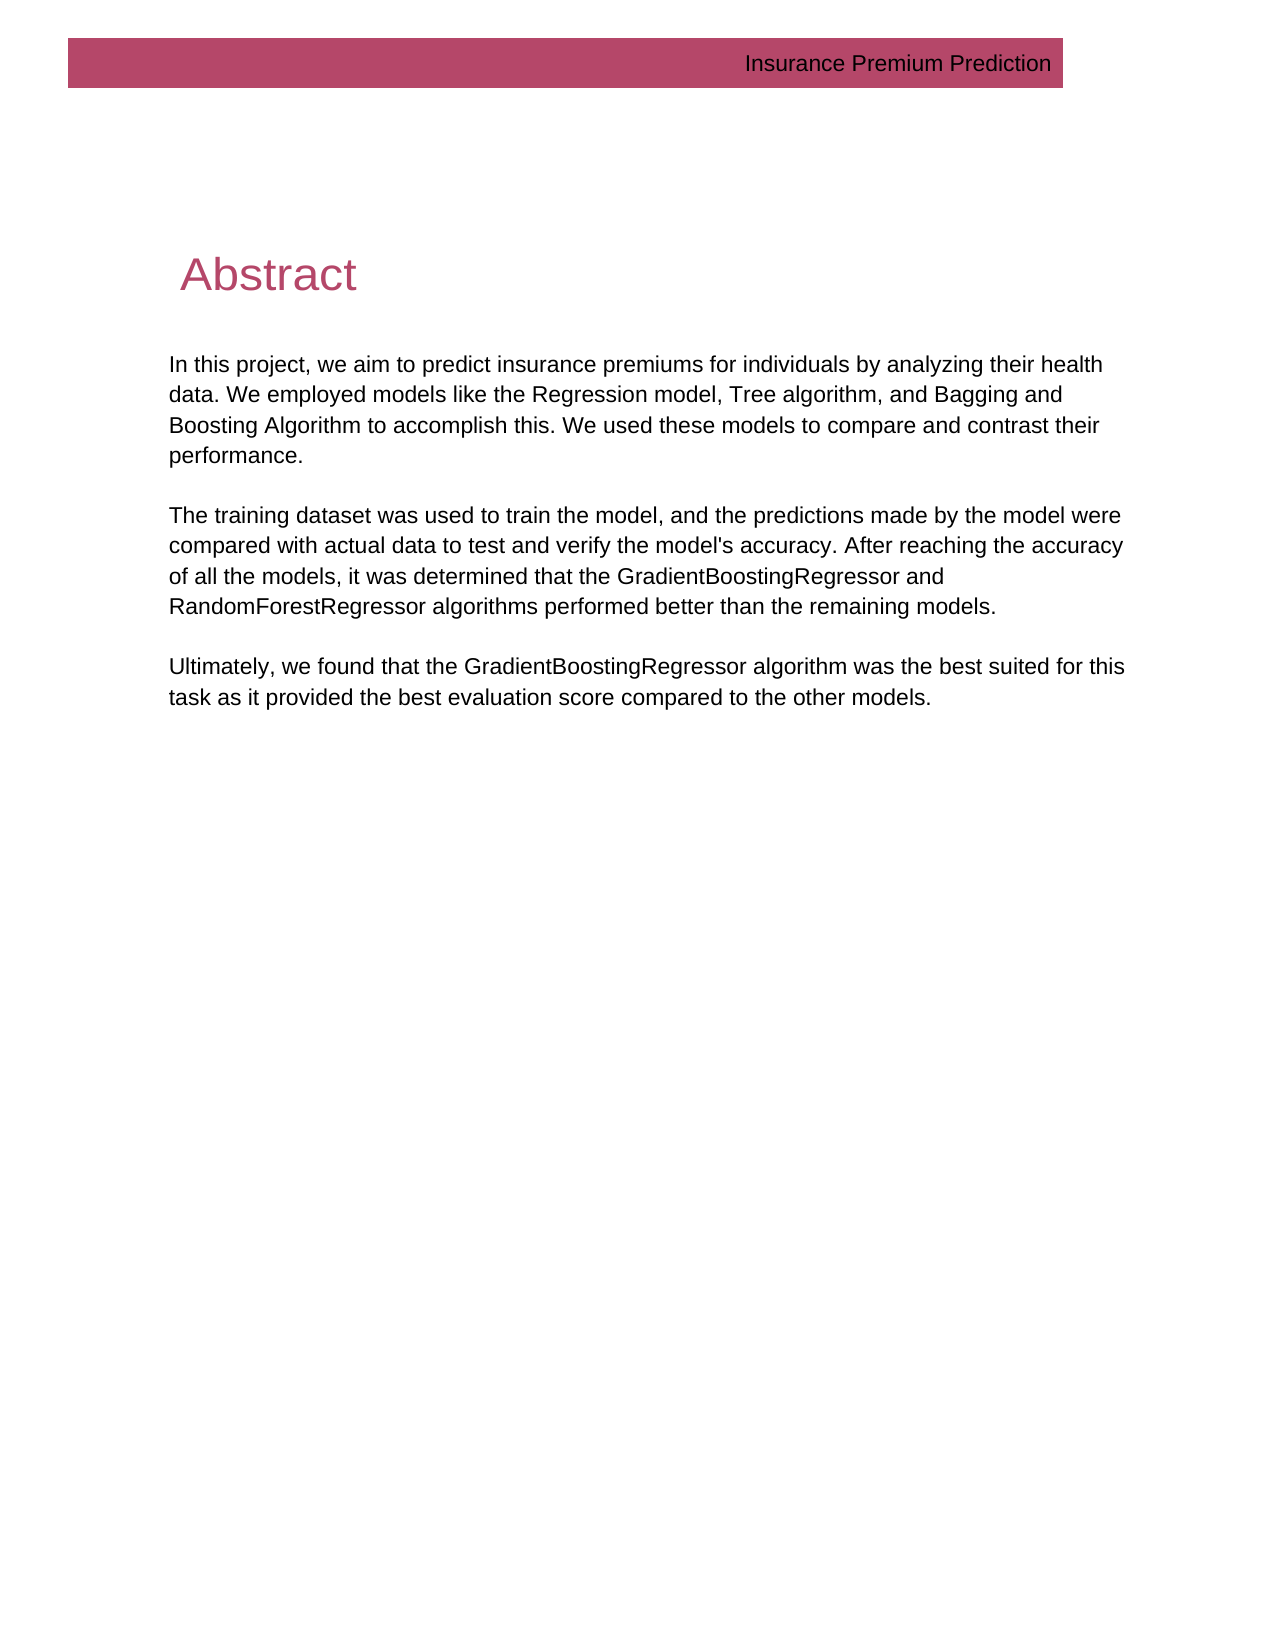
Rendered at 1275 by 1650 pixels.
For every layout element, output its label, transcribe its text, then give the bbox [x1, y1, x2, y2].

text The training dataset was used to train the model, and the predictions made by the model were compared with actual data to test and verify the model's accuracy. After reaching the accuracy of all the models, it was determined that the GradientBoostingRegressor and RandomForestRegressor algorithms performed better than the remaining models. [168, 502, 1135, 619]
text Ultimately, we found that the GradientBoostingRegressor algorithm was the best suited for this task as it provided the best evaluation score compared to the other models. [168, 653, 1135, 710]
text Abstract [180, 248, 1152, 300]
text In this project, we aim to predict insurance premiums for individuals by analyzing their health data. We employed models like the Regression model, Tree algorithm, and Bagging and Boosting Algorithm to accomplish this. We used these models to compare and contrast their performance. [168, 351, 1135, 468]
